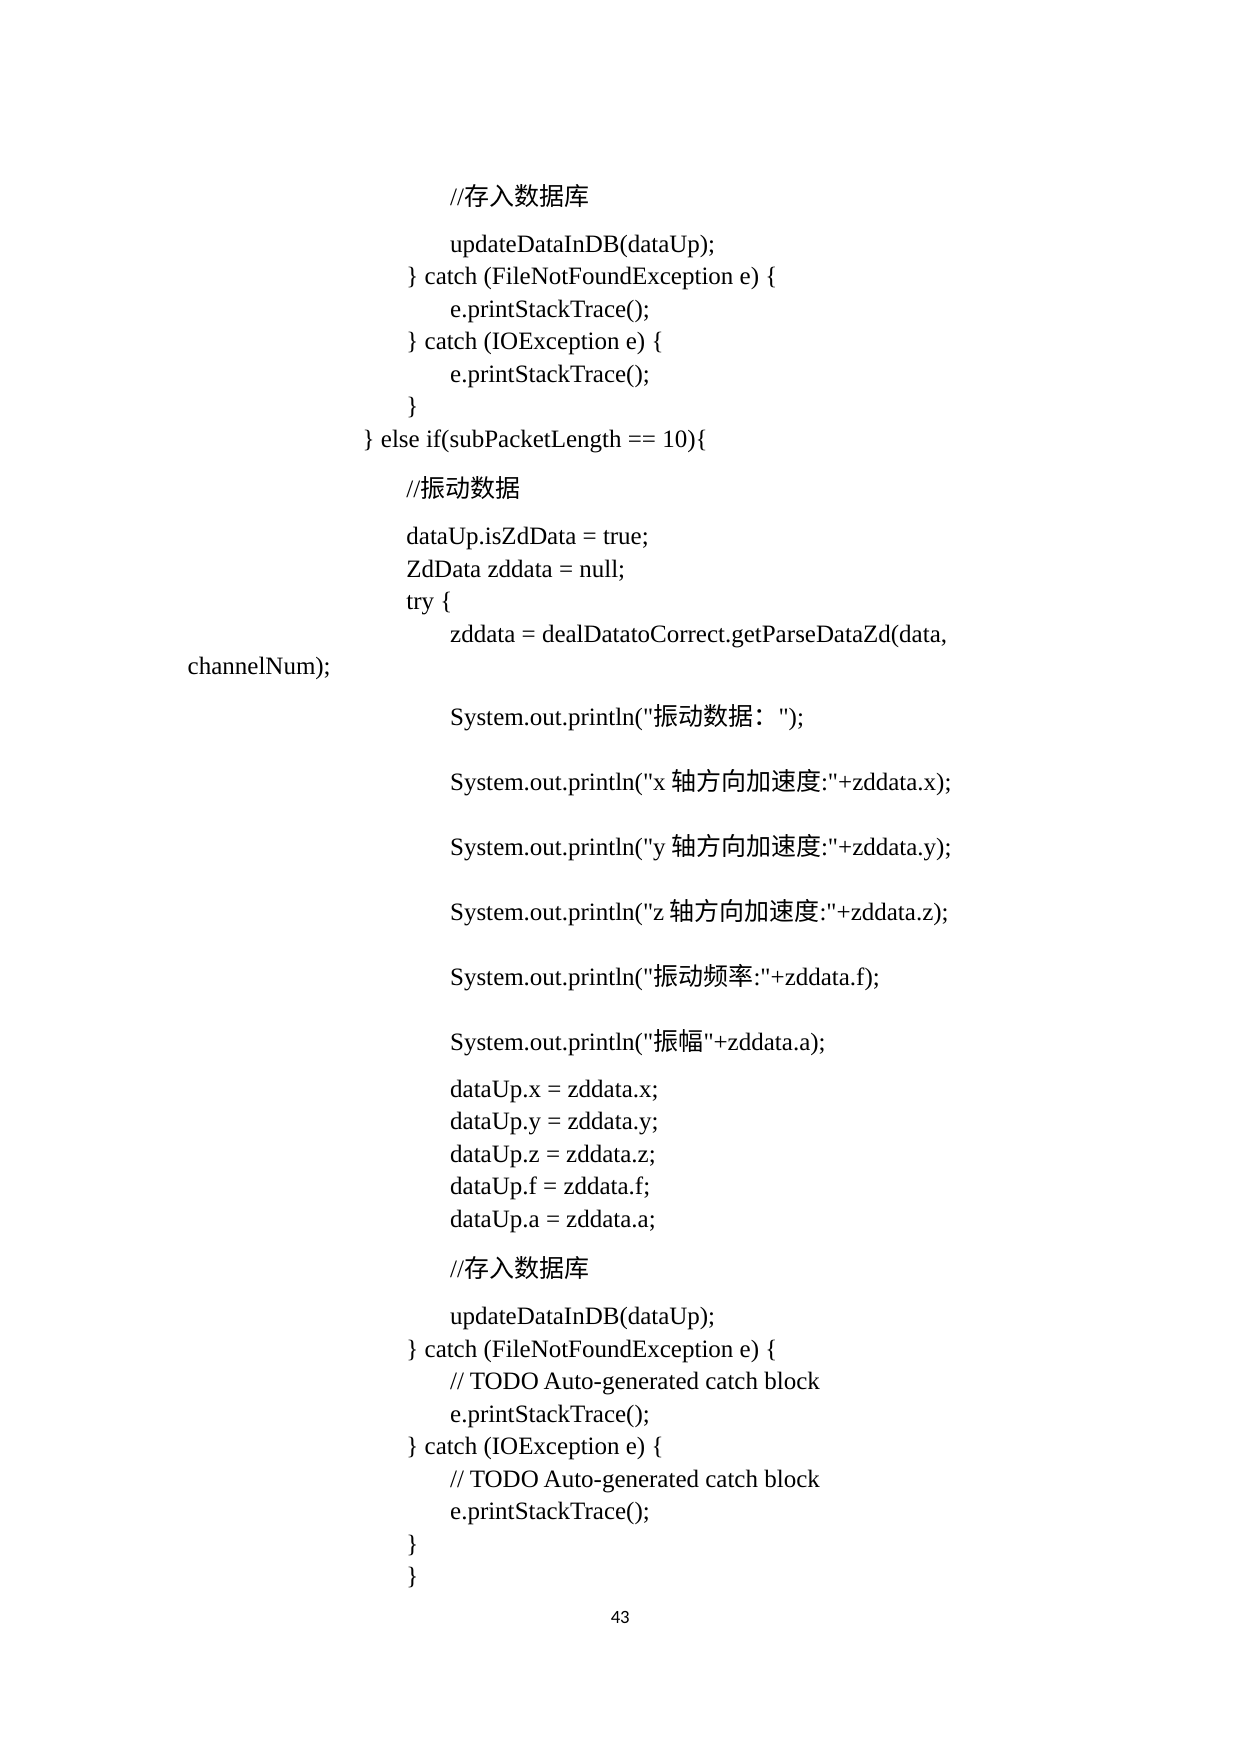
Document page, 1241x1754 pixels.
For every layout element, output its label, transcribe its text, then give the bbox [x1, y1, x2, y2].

text } else if(subPacketLength == 10){ [187, 422, 1053, 454]
text //振动数据 [187, 454, 1053, 519]
text System.out.println("振幅"+zddata.a); [187, 1007, 1053, 1072]
text } [187, 1559, 1053, 1592]
text System.out.println("振动数据："); [187, 682, 1053, 747]
text System.out.println("x轴方向加速度:"+zddata.x); [187, 747, 1053, 812]
text updateDataInDB(dataUp); [187, 1299, 1053, 1332]
text } catch (IOException e) { [187, 1429, 1053, 1462]
text updateDataInDB(dataUp); [187, 227, 1053, 259]
text // TODO Auto-generated catch block [187, 1462, 1053, 1494]
text dataUp.isZdData = true; [187, 519, 1053, 552]
text e.printStackTrace(); [187, 357, 1053, 389]
text System.out.println("z轴方向加速度:"+zddata.z); [187, 877, 1053, 942]
text } catch (FileNotFoundException e) { [187, 1332, 1053, 1364]
text //存入数据库 [187, 162, 1053, 227]
text e.printStackTrace(); [187, 292, 1053, 324]
text e.printStackTrace(); [187, 1397, 1053, 1429]
text // TODO Auto-generated catch block [187, 1364, 1053, 1397]
text dataUp.y = zddata.y; [187, 1104, 1053, 1137]
text e.printStackTrace(); [187, 1494, 1053, 1527]
text System.out.println("y轴方向加速度:"+zddata.y); [187, 812, 1053, 877]
text dataUp.a = zddata.a; [187, 1202, 1053, 1234]
text zddata = dealDatatoCorrect.getParseDataZd(data, channelNum); [187, 617, 1053, 682]
text } catch (IOException e) { [187, 324, 1053, 357]
text } catch (FileNotFoundException e) { [187, 259, 1053, 292]
text try { [187, 584, 1053, 617]
text ZdData zddata = null; [187, 552, 1053, 584]
text } [187, 389, 1053, 422]
text //存入数据库 [187, 1234, 1053, 1299]
text dataUp.f = zddata.f; [187, 1169, 1053, 1202]
text dataUp.x = zddata.x; [187, 1072, 1053, 1104]
text System.out.println("振动频率:"+zddata.f); [187, 942, 1053, 1007]
text } [187, 1527, 1053, 1559]
text dataUp.z = zddata.z; [187, 1137, 1053, 1169]
